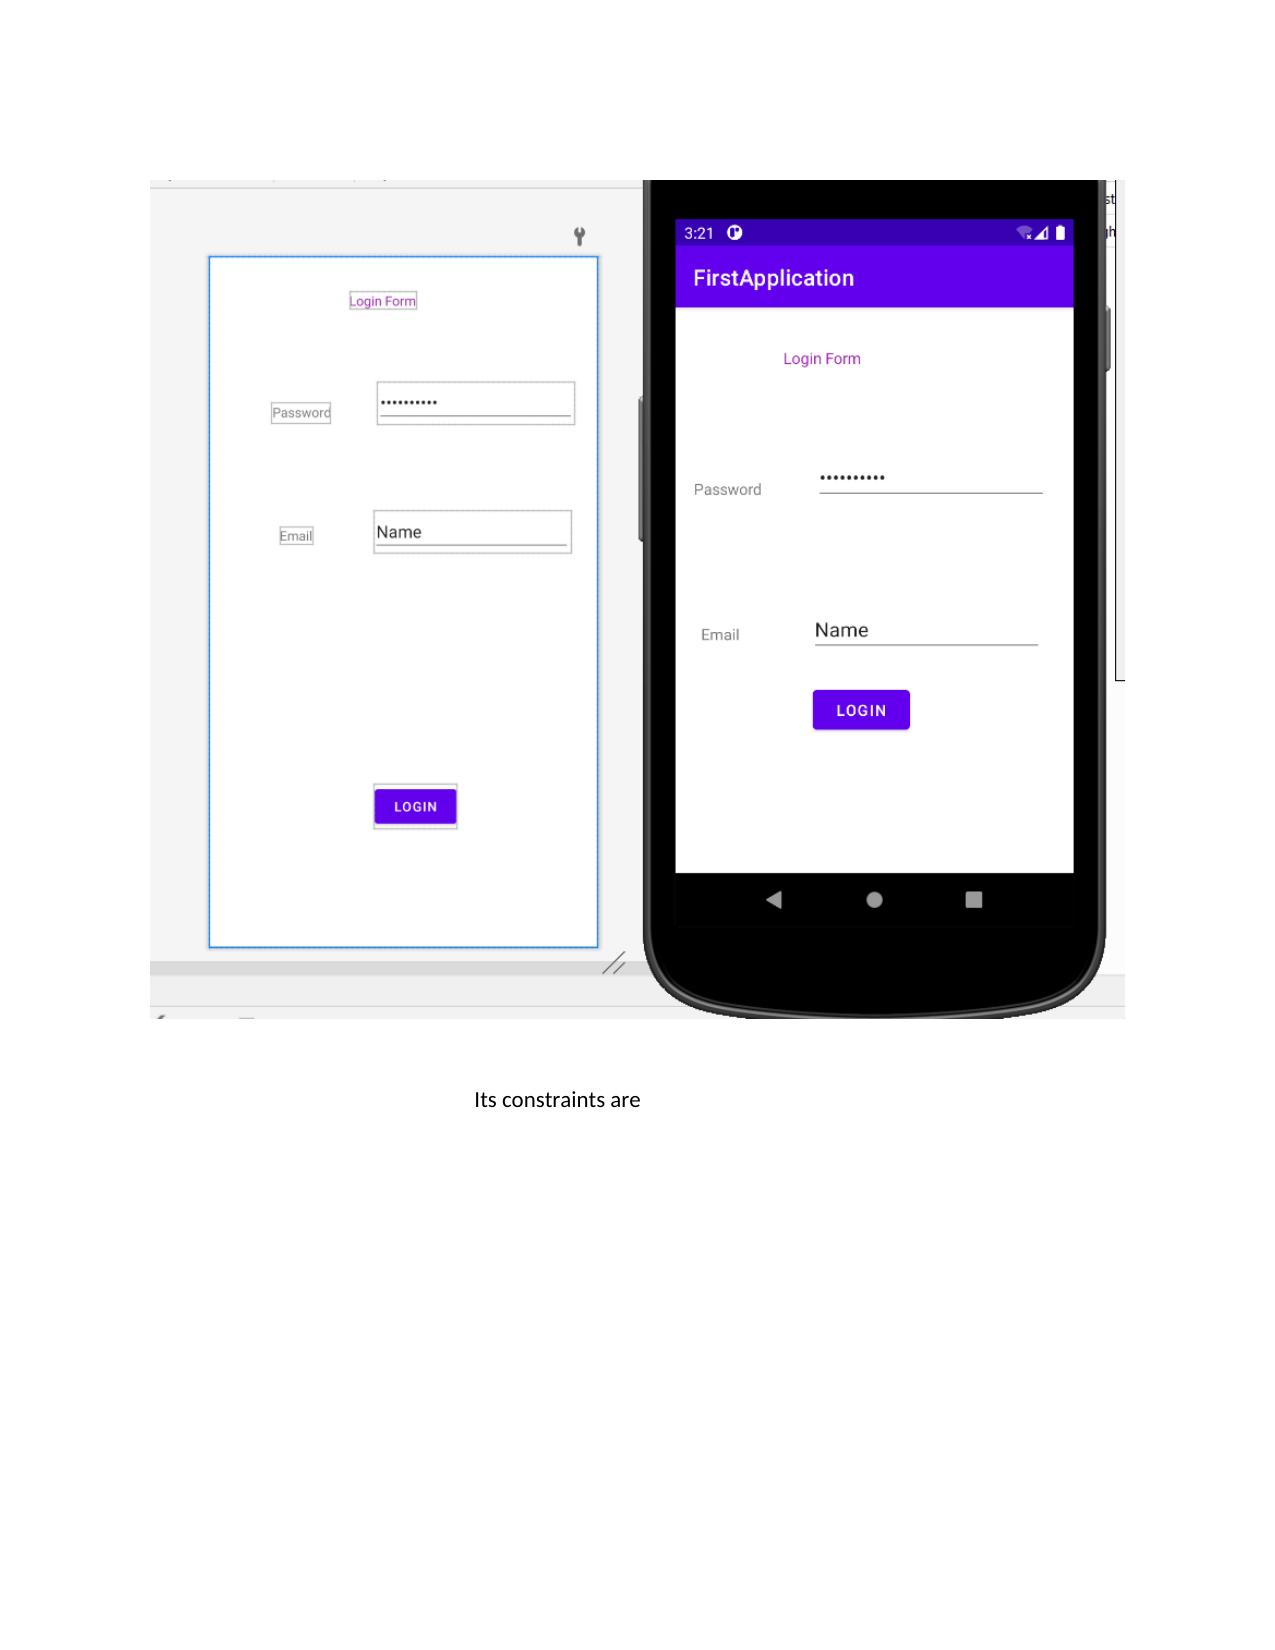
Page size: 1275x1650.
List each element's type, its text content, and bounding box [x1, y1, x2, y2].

text Its constraints are [150, 1085, 1125, 1113]
picture [150, 180, 1125, 1019]
